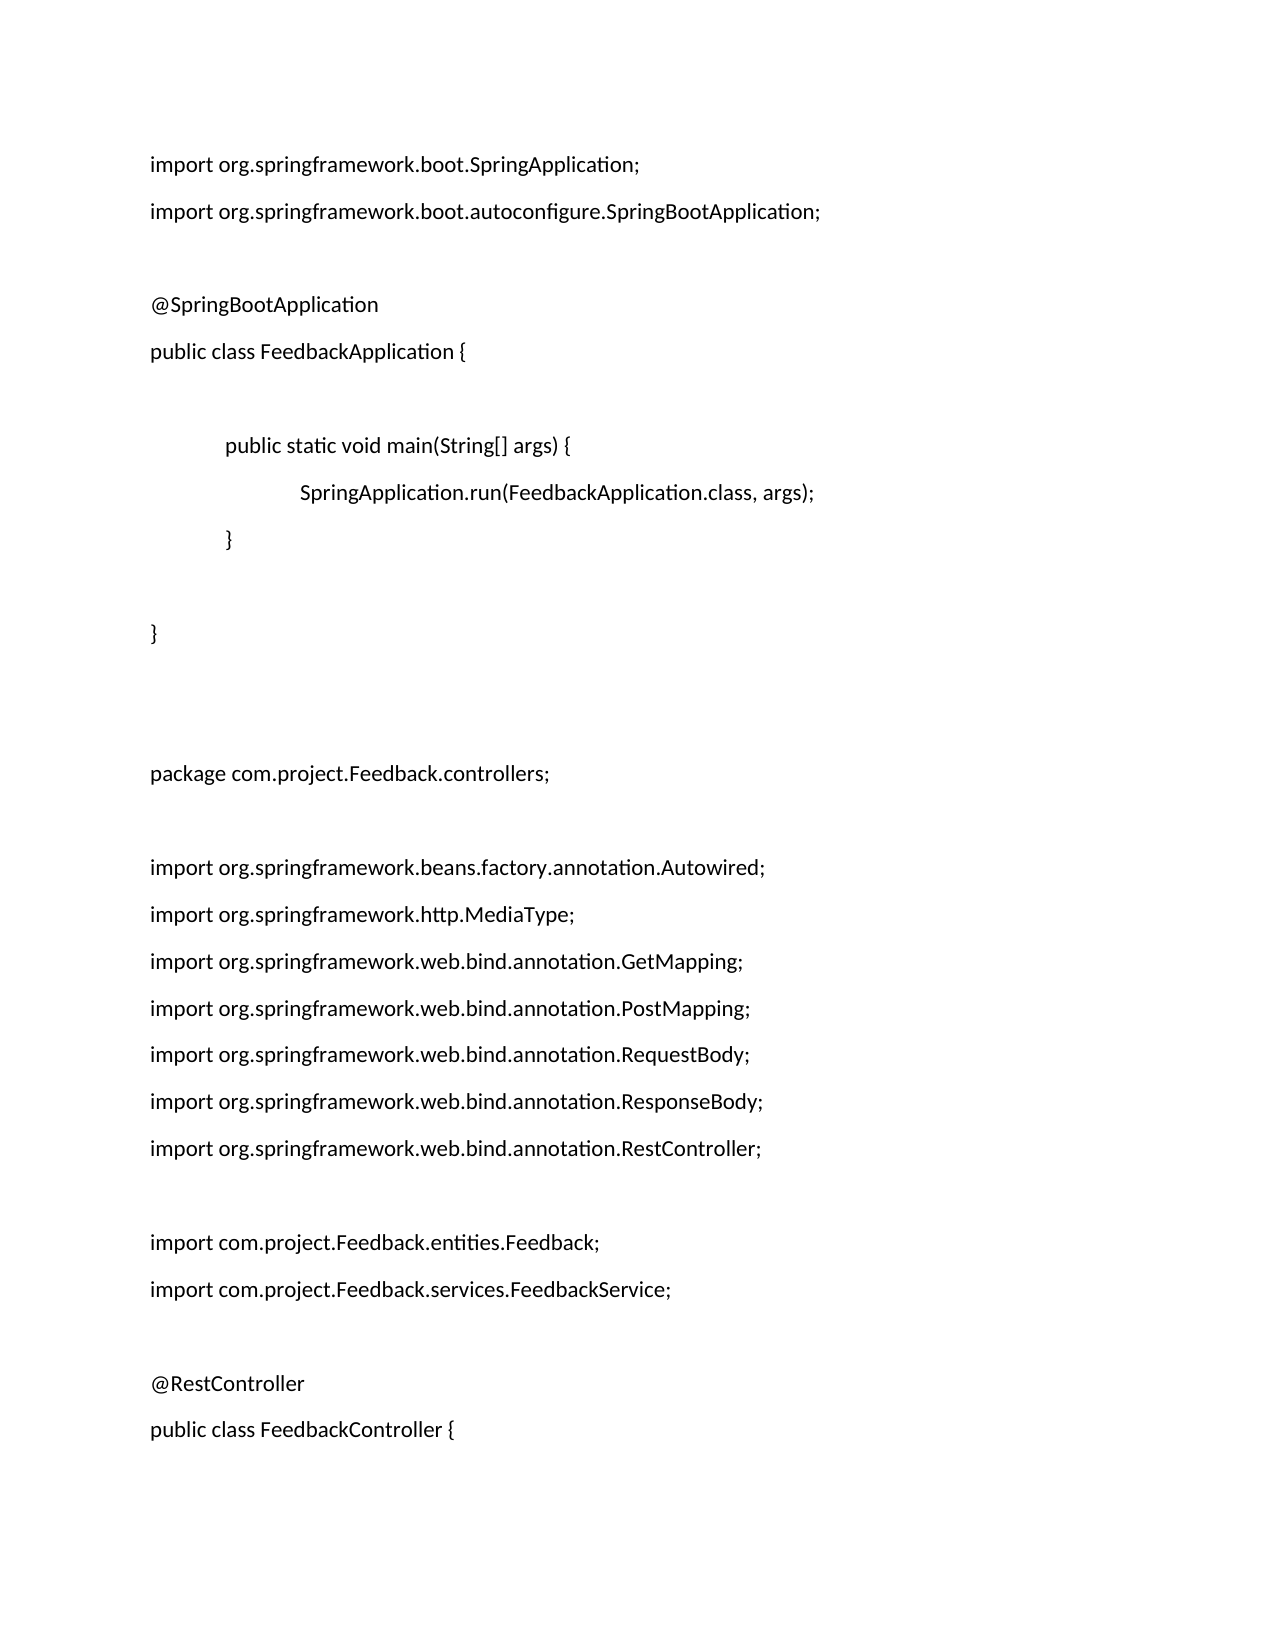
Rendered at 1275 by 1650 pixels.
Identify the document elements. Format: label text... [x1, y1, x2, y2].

text import org.springframework.boot.autoconfigure.SpringBootApplication; [150, 197, 1125, 225]
text import org.springframework.web.bind.annotation.RestController; [150, 1134, 1125, 1162]
text import com.project.Feedback.services.FeedbackService; [150, 1275, 1125, 1303]
text SpringApplication.run(FeedbackApplication.class, args); [150, 478, 1125, 506]
text import org.springframework.http.MediaType; [150, 900, 1125, 928]
text import org.springframework.web.bind.annotation.ResponseBody; [150, 1087, 1125, 1116]
text import org.springframework.web.bind.annotation.PostMapping; [150, 994, 1125, 1022]
text package com.project.Feedback.controllers; [150, 759, 1125, 787]
text import org.springframework.web.bind.annotation.RequestBody; [150, 1041, 1125, 1069]
text import org.springframework.beans.factory.annotation.Autowired; [150, 853, 1125, 881]
text import com.project.Feedback.entities.Feedback; [150, 1228, 1125, 1256]
text @RestController [150, 1369, 1125, 1397]
text @SpringBootApplication [150, 291, 1125, 319]
text public class FeedbackApplication { [150, 337, 1125, 366]
text } [150, 525, 1125, 553]
text import org.springframework.boot.SpringApplication; [150, 150, 1125, 178]
text public static void main(String[] args) { [150, 431, 1125, 459]
text public class FeedbackController { [150, 1416, 1125, 1444]
text } [150, 619, 1125, 647]
text import org.springframework.web.bind.annotation.GetMapping; [150, 947, 1125, 975]
